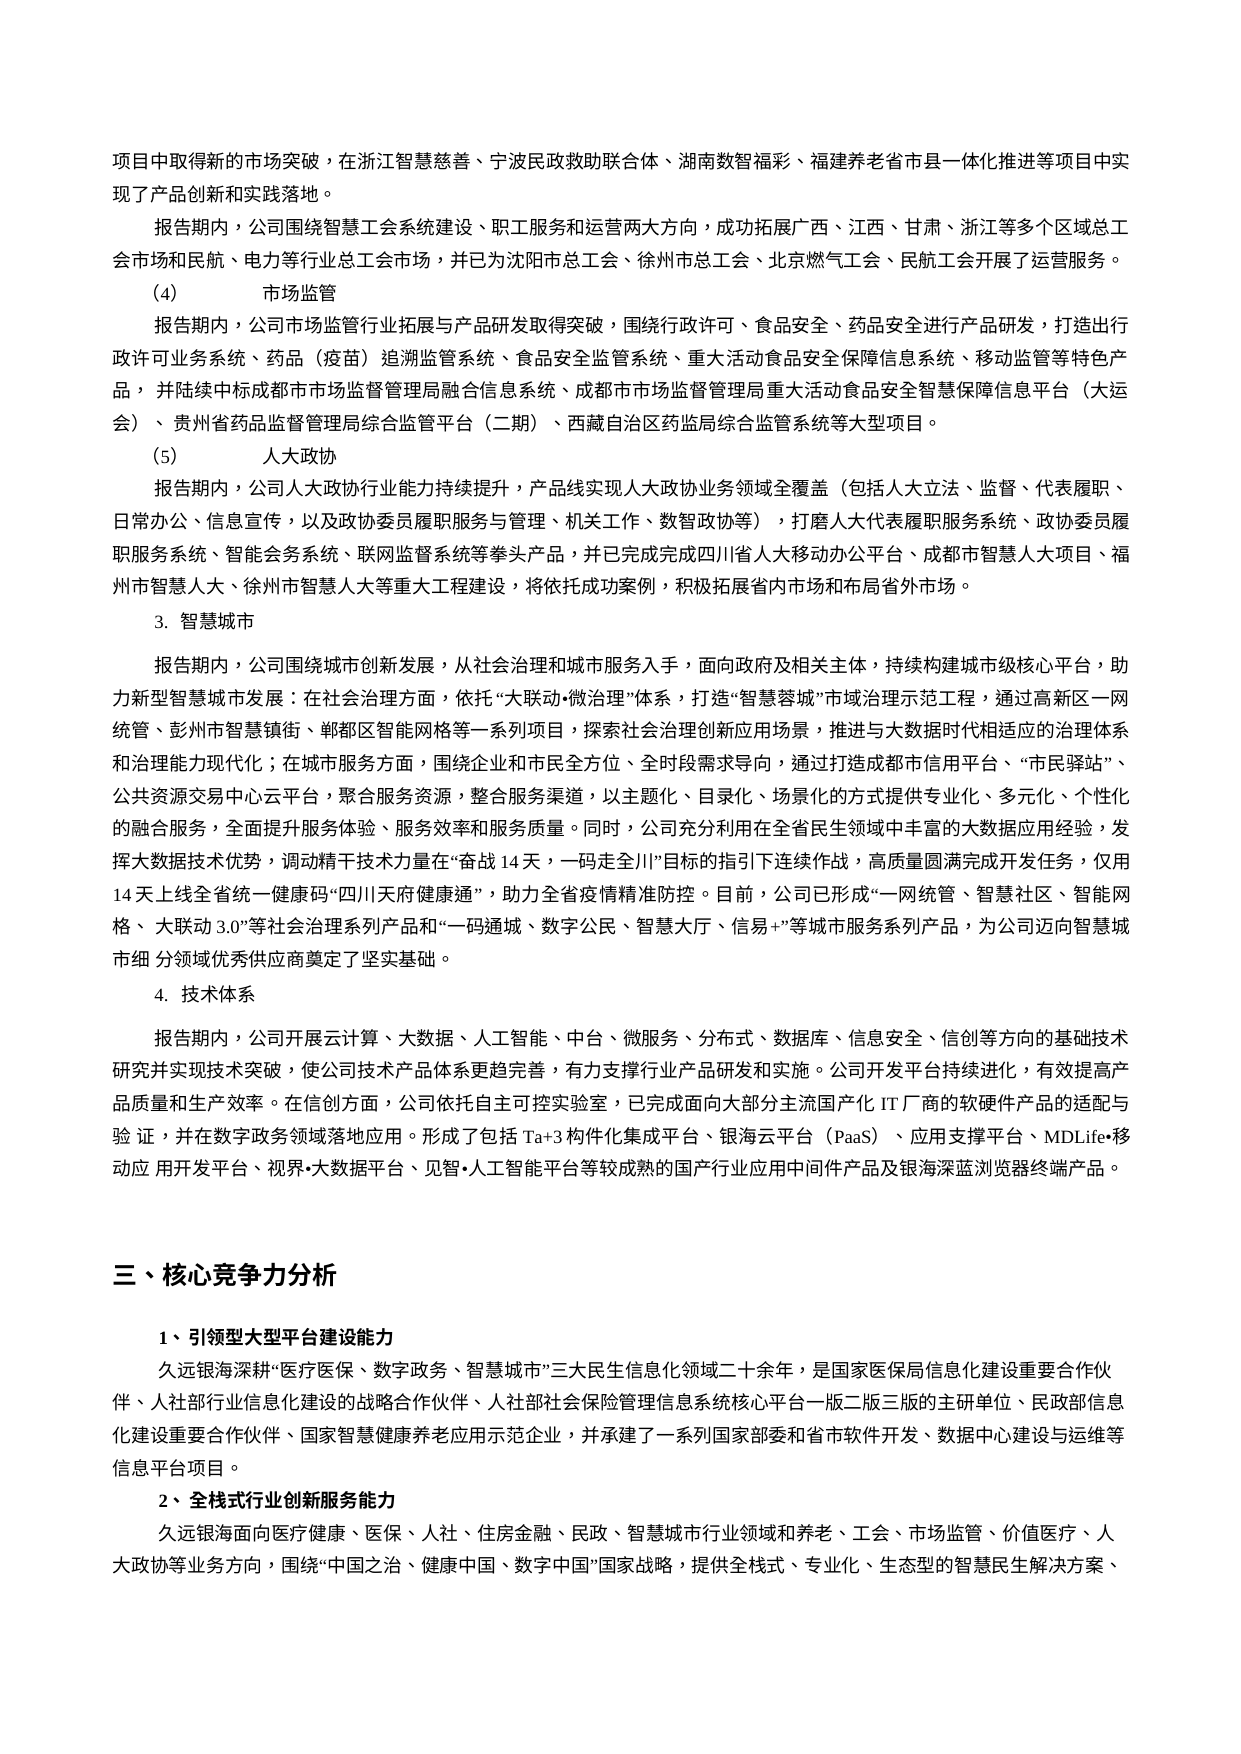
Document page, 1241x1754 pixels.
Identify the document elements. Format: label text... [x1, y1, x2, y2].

text 报告期内，公司市场监管行业拓展与产品研发取得突破，围绕行政许可、食品安全、药品安全进行产品研发，打造出行 政许可业务系统、药品（疫苗）追溯监管系统、食品安全监管系统、重大活动食品安全保障信息系统、移动监管等特色产品， 并陆续中标成都市市场监督管理局融合信息系统、成都市市场监督管理局重大活动食品安全智慧保障信息平台（大运会）、 贵州省药品监督管理局综合监管平台（二期）、西藏自治区药监局综合监管系统等大型项目。 [112, 307, 1131, 437]
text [112, 1514, 1131, 1579]
text （5） 人大政协 [112, 437, 1131, 470]
text 2、 全栈式行业创新服务能力 [112, 1481, 1131, 1514]
text 报告期内，公司人大政协行业能力持续提升，产品线实现人大政协业务领域全覆盖（包括人大立法、监督、代表履职、 日常办公、信息宣传，以及政协委员履职服务与管理、机关工作、数智政协等），打磨人大代表履职服务系统、政协委员履 职服务系统、智能会务系统、联网监督系统等拳头产品，并已完成完成四川省人大移动办公平台、成都市智慧人大项目、福 州市智慧人大、徐州市智慧人大等重大工程建设，将依托成功案例，积极拓展省内市场和布局省外市场。 [112, 470, 1131, 600]
list 智慧城市 [112, 608, 1131, 634]
text 报告期内，公司开展云计算、大数据、人工智能、中台、微服务、分布式、数据库、信息安全、信创等方向的基础技术 研究并实现技术突破，使公司技术产品体系更趋完善，有力支撑行业产品研发和实施。公司开发平台持续进化，有效提高产 品质量和生产效率。在信创方面，公司依托自主可控实验室，已完成面向大部分主流国产化IT厂商的软硬件产品的适配与验 证，并在数字政务领域落地应用。形成了包括Ta+3构件化集成平台、银海云平台（PaaS）、应用支撑平台、MDLife•移动应 用开发平台、视界•大数据平台、见智•人工智能平台等较成熟的国产行业应用中间件产品及银海深蓝浏览器终端产品。 [112, 1019, 1131, 1182]
list 技术体系 [112, 981, 1131, 1007]
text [112, 143, 1131, 208]
text （4） 市场监管 [112, 274, 1131, 307]
text 报告期内，公司围绕智慧工会系统建设、职工服务和运营两大方向，成功拓展广西、江西、甘肃、浙江等多个区域总工 会市场和民航、电力等行业总工会市场，并已为沈阳市总工会、徐州市总工会、北京燃气工会、民航工会开展了运营服务。 [112, 208, 1131, 274]
subtitle 三、核心竞争力分析 [112, 1257, 1131, 1291]
text 报告期内，公司围绕城市创新发展，从社会治理和城市服务入手，面向政府及相关主体，持续构建城市级核心平台，助 力新型智慧城市发展：在社会治理方面，依托“大联动•微治理”体系，打造“智慧蓉城”市域治理示范工程，通过高新区一网 统管、彭州市智慧镇街、郸都区智能网格等一系列项目，探索社会治理创新应用场景，推进与大数据时代相适应的治理体系 和治理能力现代化；在城市服务方面，围绕企业和市民全方位、全时段需求导向，通过打造成都市信用平台、“市民驿站”、 公共资源交易中心云平台，聚合服务资源，整合服务渠道，以主题化、目录化、场景化的方式提供专业化、多元化、个性化 的融合服务，全面提升服务体验、服务效率和服务质量。同时，公司充分利用在全省民生领域中丰富的大数据应用经验，发 挥大数据技术优势，调动精干技术力量在“奋战14天，一码走全川”目标的指引下连续作战，高质量圆满完成开发任务，仅用 14天上线全省统一健康码“四川天府健康通”，助力全省疫情精准防控。目前，公司已形成“一网统管、智慧社区、智能网格、 大联动3.0”等社会治理系列产品和“一码通城、数字公民、智慧大厅、信易+”等城市服务系列产品，为公司迈向智慧城市细 分领域优秀供应商奠定了坚实基础。 [112, 647, 1131, 973]
text 久远银海深耕“医疗医保、数字政务、智慧城市”三大民生信息化领域二十余年，是国家医保局信息化建设重要合作伙 伴、人社部行业信息化建设的战略合作伙伴、人社部社会保险管理信息系统核心平台一版二版三版的主研单位、民政部信息 化建设重要合作伙伴、国家智慧健康养老应用示范企业，并承建了一系列国家部委和省市软件开发、数据中心建设与运维等 信息平台项目。 [112, 1351, 1131, 1481]
text 1、 引领型大型平台建设能力 [112, 1318, 1131, 1351]
